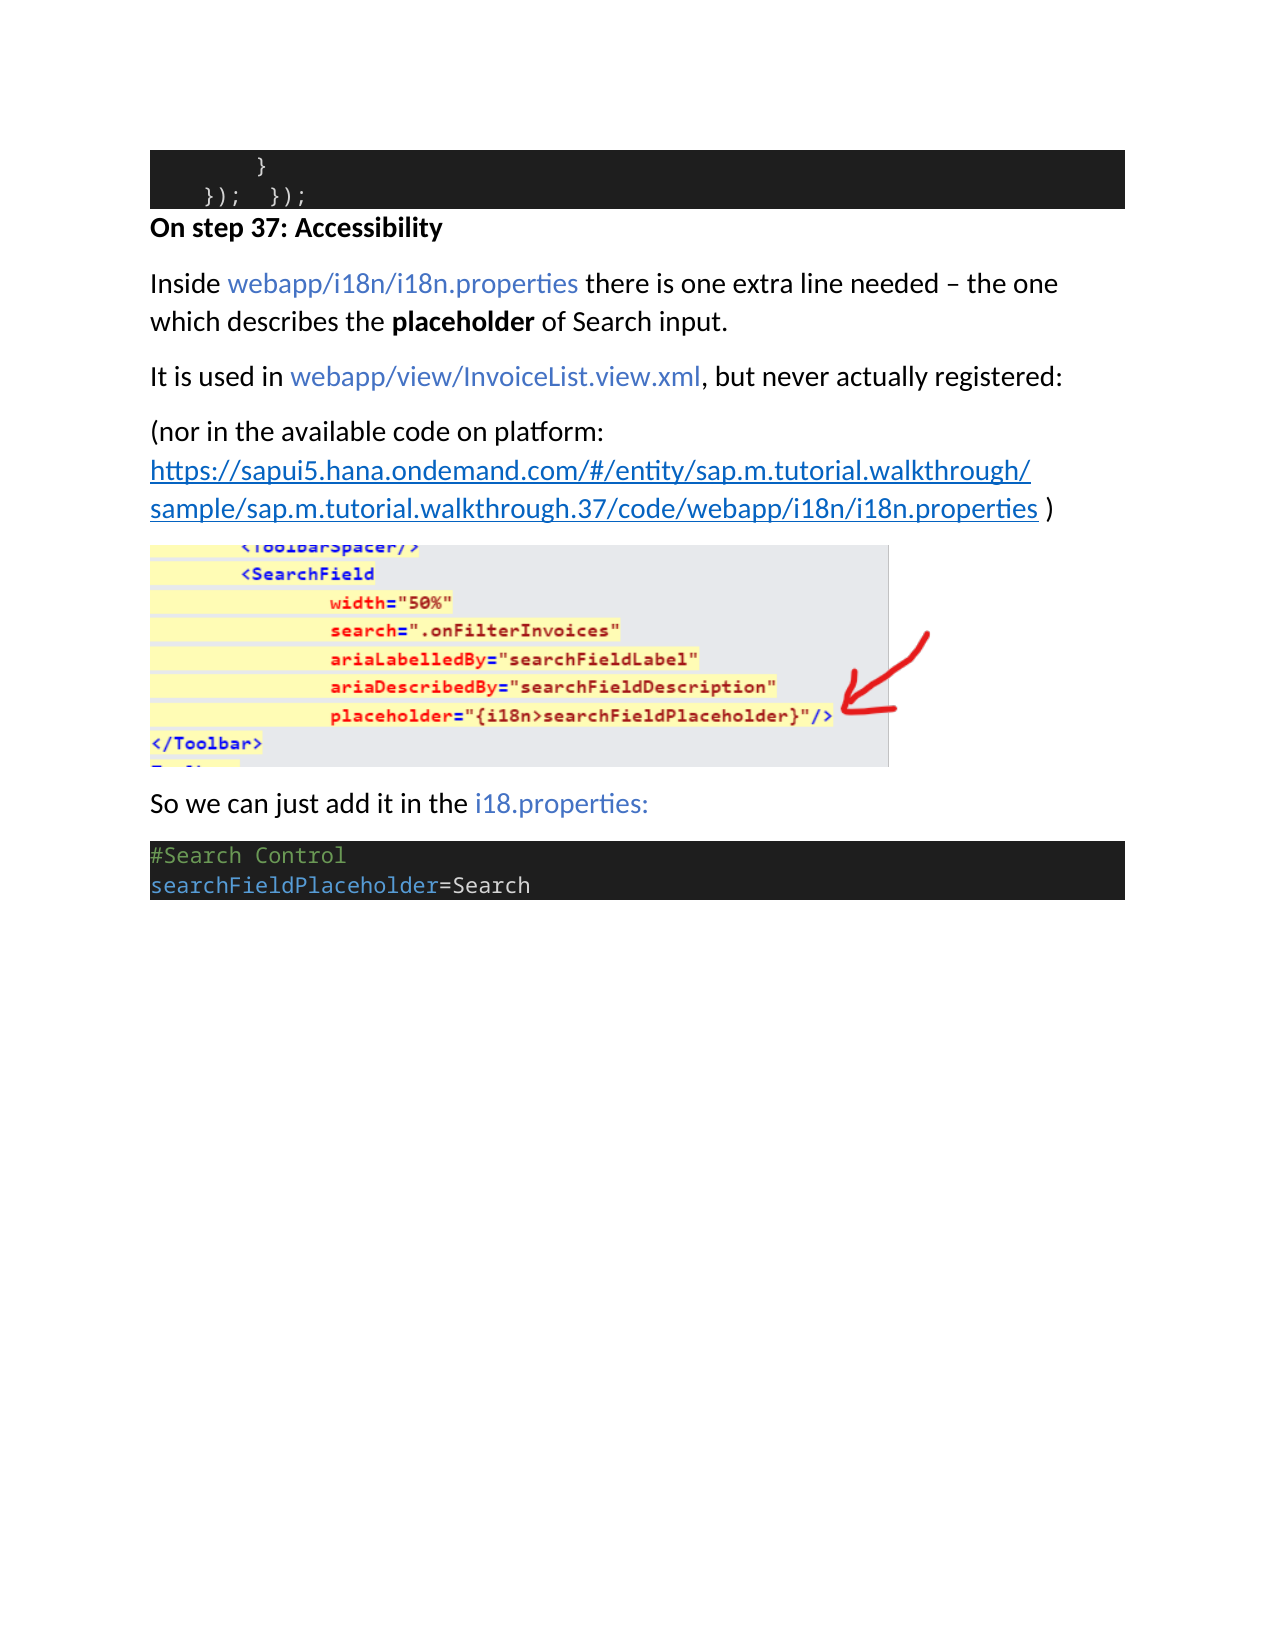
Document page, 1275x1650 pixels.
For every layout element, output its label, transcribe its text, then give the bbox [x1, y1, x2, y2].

text }); }); [150, 180, 1125, 209]
text (nor in the available code on platform: https://sapui5.hana.ondemand.com/#/entity/sap.m.tutorial.walkthrough/sample/sap.m.tutorial.walkthrough.37/code/webapp/i18n/i18n.properties ) [150, 413, 1125, 526]
text It is used in webapp/view/InvoiceList.view.xml, but never actually registered: [150, 358, 1125, 394]
text } [150, 150, 1125, 180]
picture [150, 545, 930, 767]
text On step 37: Accessibility [150, 209, 1125, 245]
text So we can just add it in the i18.properties: [150, 785, 1125, 821]
text searchFieldPlaceholder=Search [150, 870, 1125, 900]
text #Search Control [150, 841, 1125, 870]
text Inside webapp/i18n/i18n.properties there is one extra line needed – the one which describes the placeholder of Search input. [150, 265, 1125, 339]
